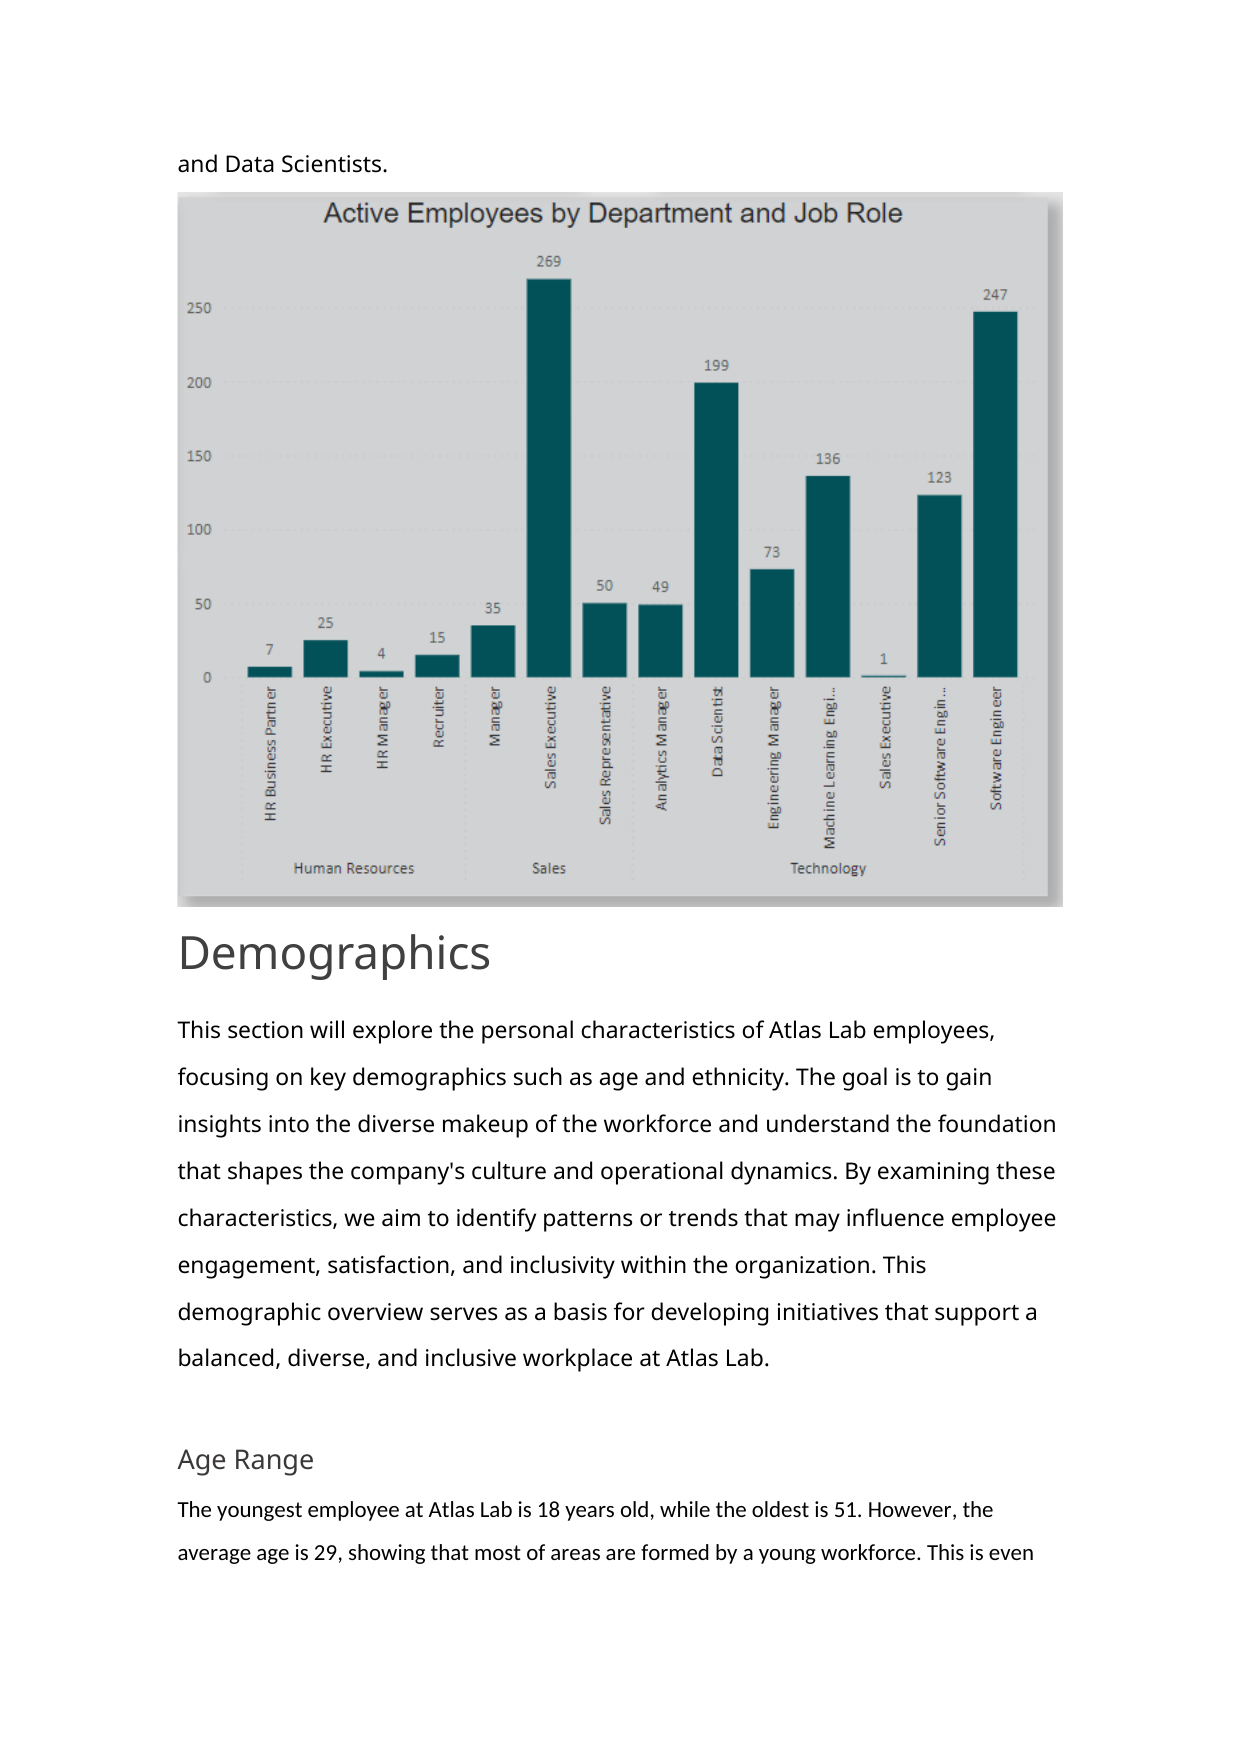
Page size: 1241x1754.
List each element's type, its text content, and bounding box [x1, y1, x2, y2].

text Demographics [177, 921, 1063, 983]
subtitle Age Range [177, 1440, 1063, 1477]
picture [177, 192, 1063, 907]
text This section will explore the personal characteristics of Atlas Lab employees, focusing on key demographics such as age and ethnicity. The goal is to gain insights into the diverse makeup of the workforce and understand the foundation that shapes the company's culture and operational dynamics. By examining these characteristics, we aim to identify patterns or trends that may influence employee engagement, satisfaction, and inclusivity within the organization. This demographic overview serves as a basis for developing initiatives that support a balanced, diverse, and inclusive workplace at Atlas Lab. [177, 1014, 1063, 1374]
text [177, 1496, 1063, 1566]
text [177, 148, 1063, 192]
